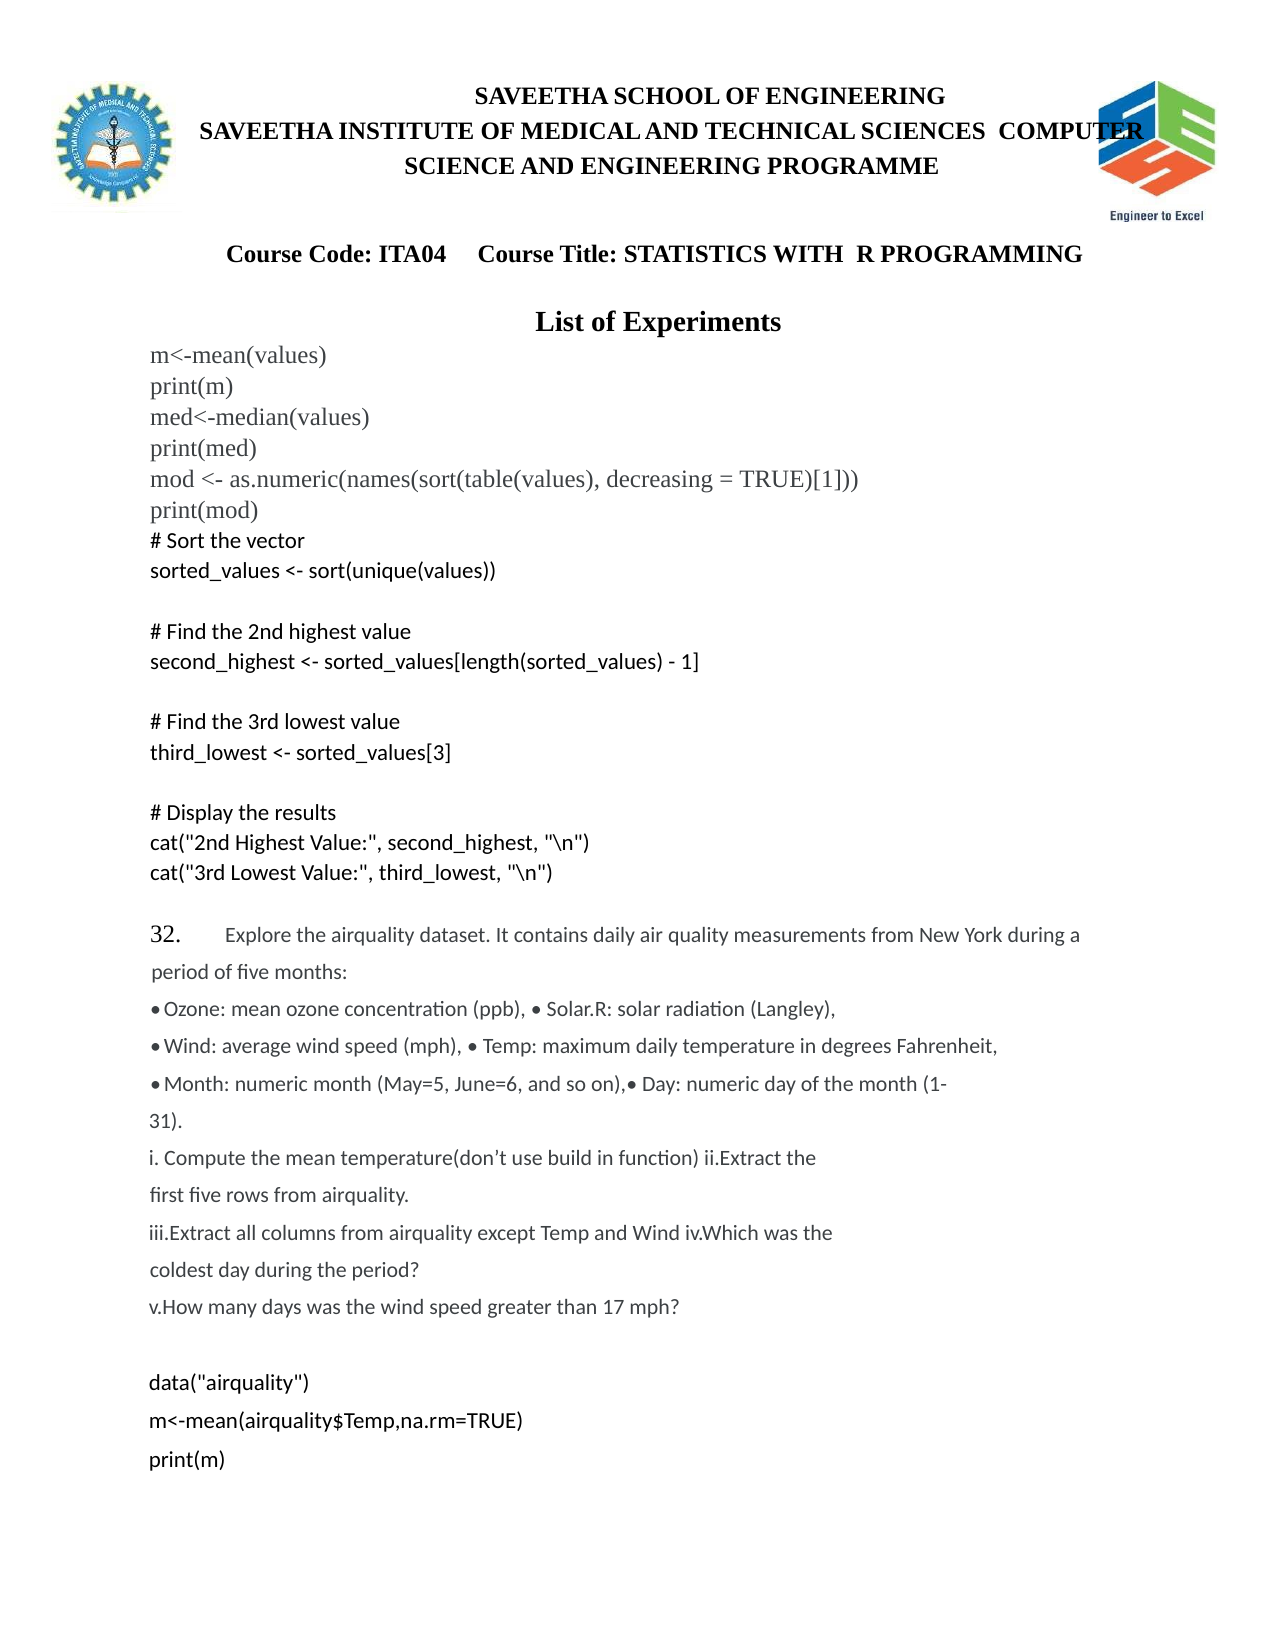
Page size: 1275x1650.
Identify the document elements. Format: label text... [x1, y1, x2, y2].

text # Display the results [150, 798, 1164, 826]
text mod <- as.numeric(names(sort(table(values), decreasing = TRUE)[1])) [150, 464, 1164, 493]
list Ozone: mean ozone concentration (ppb), • Solar.R: solar radiation (Langley), [150, 995, 1160, 1022]
text data("airquality") [148, 1368, 1164, 1396]
text med<-median(values) [150, 402, 1164, 431]
text # Sort the vector [150, 526, 1164, 554]
picture [1098, 81, 1219, 222]
text 31). [148, 1107, 1164, 1134]
text third_lowest <- sorted_values[3] [150, 738, 1164, 766]
list Wind: average wind speed (mph), • Temp: maximum daily temperature in degrees Fahrenheit, [150, 1033, 1160, 1059]
text print(m) [148, 1445, 1164, 1473]
text sorted_values <- sort(unique(values)) [150, 556, 1164, 584]
text print(mod) [150, 495, 1164, 524]
text iii.Extract all columns from airquality except Temp and Wind iv.Which was the coldest day during the period? [148, 1219, 841, 1282]
text second_highest <- sorted_values[length(sorted_values) - 1] [150, 647, 1164, 675]
list Month: numeric month (May=5, June=6, and so on),• Day: numeric day of the month (1- [150, 1070, 1160, 1097]
picture [51, 81, 183, 213]
text # Find the 3rd lowest value [150, 707, 1164, 735]
text i. Compute the mean temperature(don’t use build in function) ii.Extract the first five rows from airquality. [148, 1144, 853, 1208]
text cat("3rd Lowest Value:", third_lowest, "\n") [150, 858, 1164, 886]
text # Find the 2nd highest value [150, 617, 1164, 645]
text print(med) [150, 433, 1164, 462]
text cat("2nd Highest Value:", second_highest, "\n") [150, 828, 1164, 856]
text print(m) [150, 371, 1164, 400]
text m<-mean(airquality$Temp,na.rm=TRUE) [148, 1407, 1164, 1434]
text v.How many days was the wind speed greater than 17 mph? [148, 1293, 1164, 1320]
text m<-mean(values) [150, 340, 1164, 369]
list Explore the airquality dataset. It contains daily air quality measurements from New York during a period of five months: [150, 919, 1130, 984]
